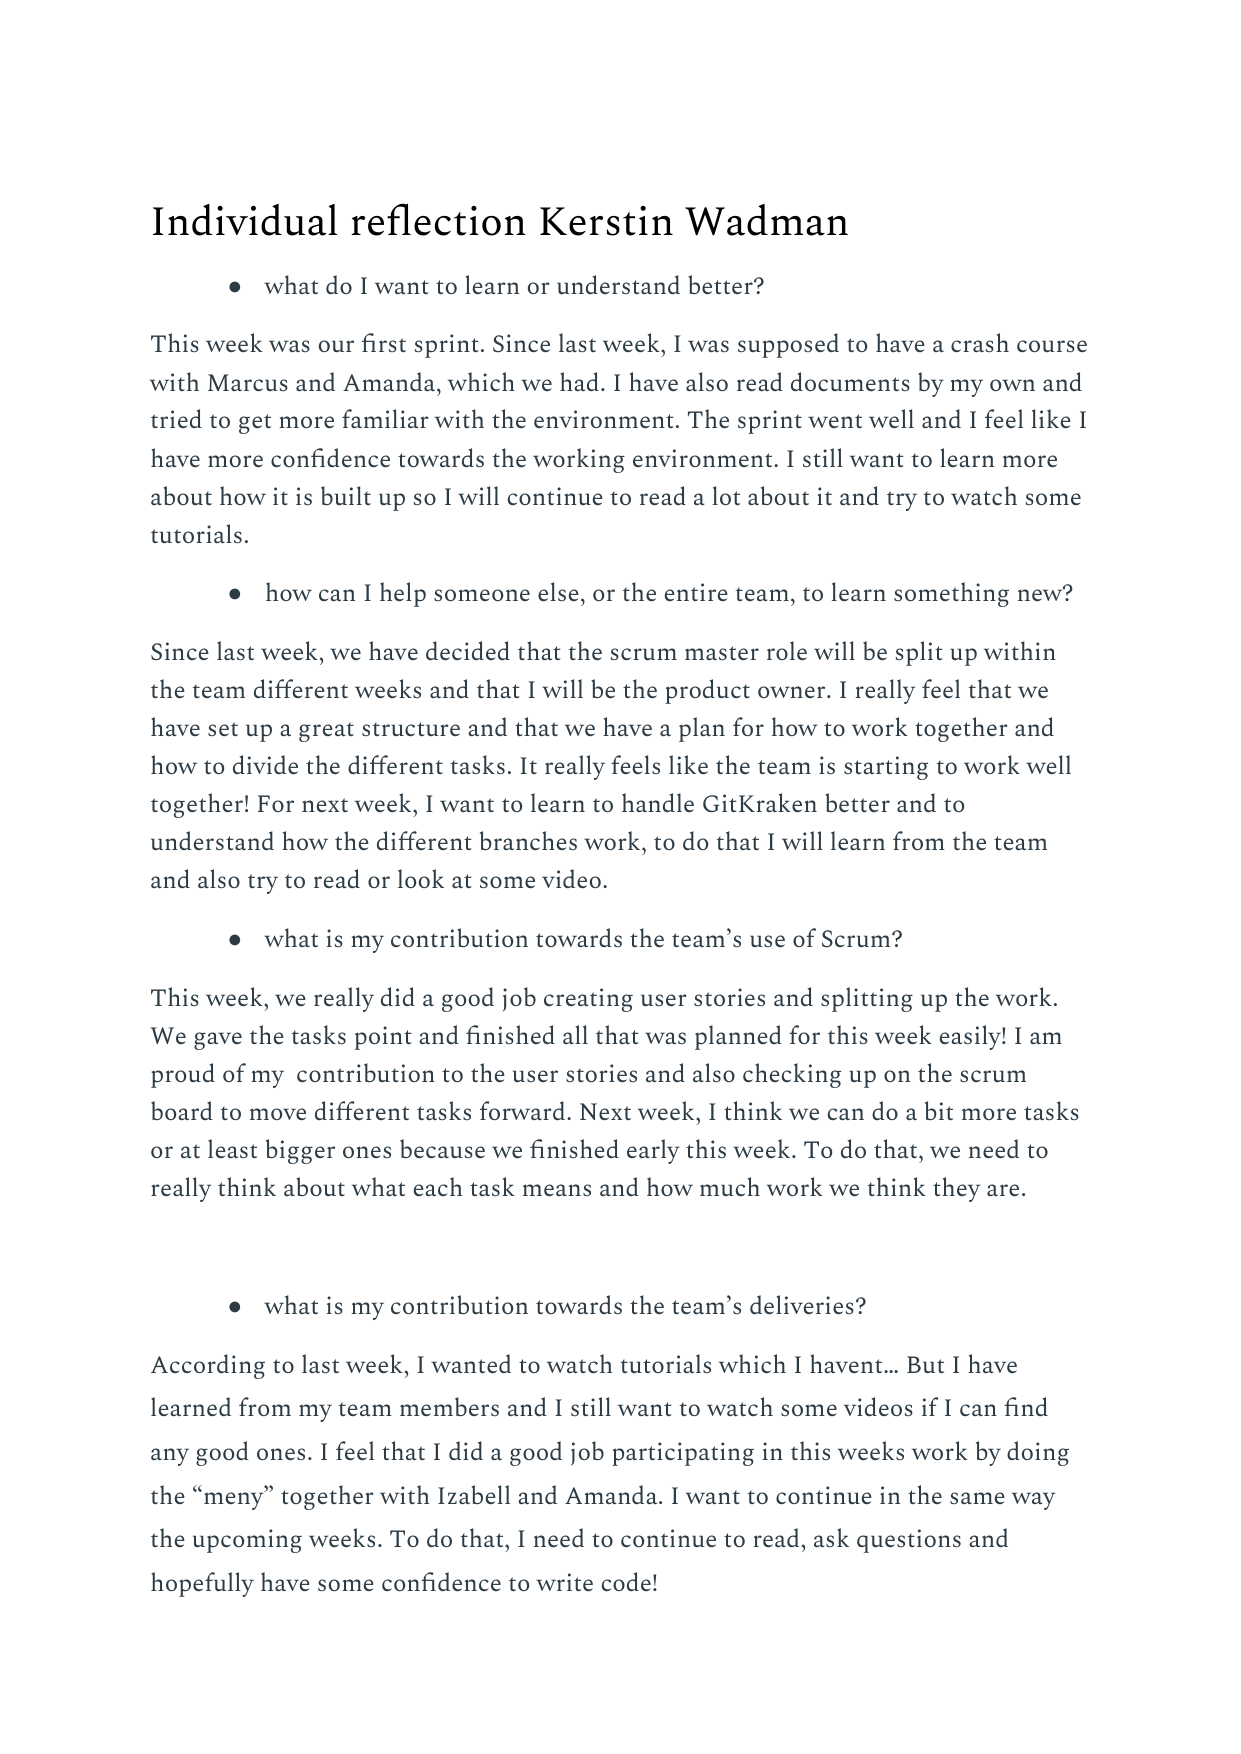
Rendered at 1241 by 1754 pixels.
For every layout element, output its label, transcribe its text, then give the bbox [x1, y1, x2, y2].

text Since last week, we have decided that the scrum master role will be split up within the team different weeks and that I will be the product owner. I really feel that we have set up a great structure and that we have a plan for how to work together and how to divide the different tasks. It really feels like the team is starting to work well together! For next week, I want to learn to handle GitKraken better and to understand how the different branches work, to do that I will learn from the team and also try to read or look at some video. [150, 634, 1090, 900]
list what do I want to learn or understand better? [227, 268, 1090, 306]
text This week was our first sprint. Since last week, I was supposed to have a crash course with Marcus and Amanda, which we had. I have also read documents by my own and tried to get more familiar with the environment. The sprint went well and I feel like I have more confidence towards the working environment. I still want to learn more about how it is built up so I will continue to read a lot about it and try to watch some tutorials. [150, 326, 1090, 554]
list what is my contribution towards the team’s deliveries? [227, 1288, 1090, 1326]
text This week, we really did a good job creating user stories and splitting up the work. We gave the tasks point and finished all that was planned for this week easily! I am proud of my contribution to the user stories and also checking up on the scrum board to move different tasks forward. Next week, I think we can do a bit more tasks or at least bigger ones because we finished early this week. To do that, we need to really think about what each task means and how much work we think they are. [150, 980, 1090, 1208]
list what is my contribution towards the team’s use of Scrum? [227, 921, 1090, 959]
list how can I help someone else, or the entire team, to learn something new? [227, 575, 1090, 613]
subtitle Individual reflection Kerstin Wadman [150, 192, 1090, 255]
text According to last week, I wanted to watch tutorials which I havent… But I have learned from my team members and I still want to watch some videos if I can find any good ones. I feel that I did a good job participating in this weeks work by doing the “meny” together with Izabell and Amanda. I want to continue in the same way the upcoming weeks. To do that, I need to continue to read, ask questions and hopefully have some confidence to write code! [150, 1347, 1090, 1603]
